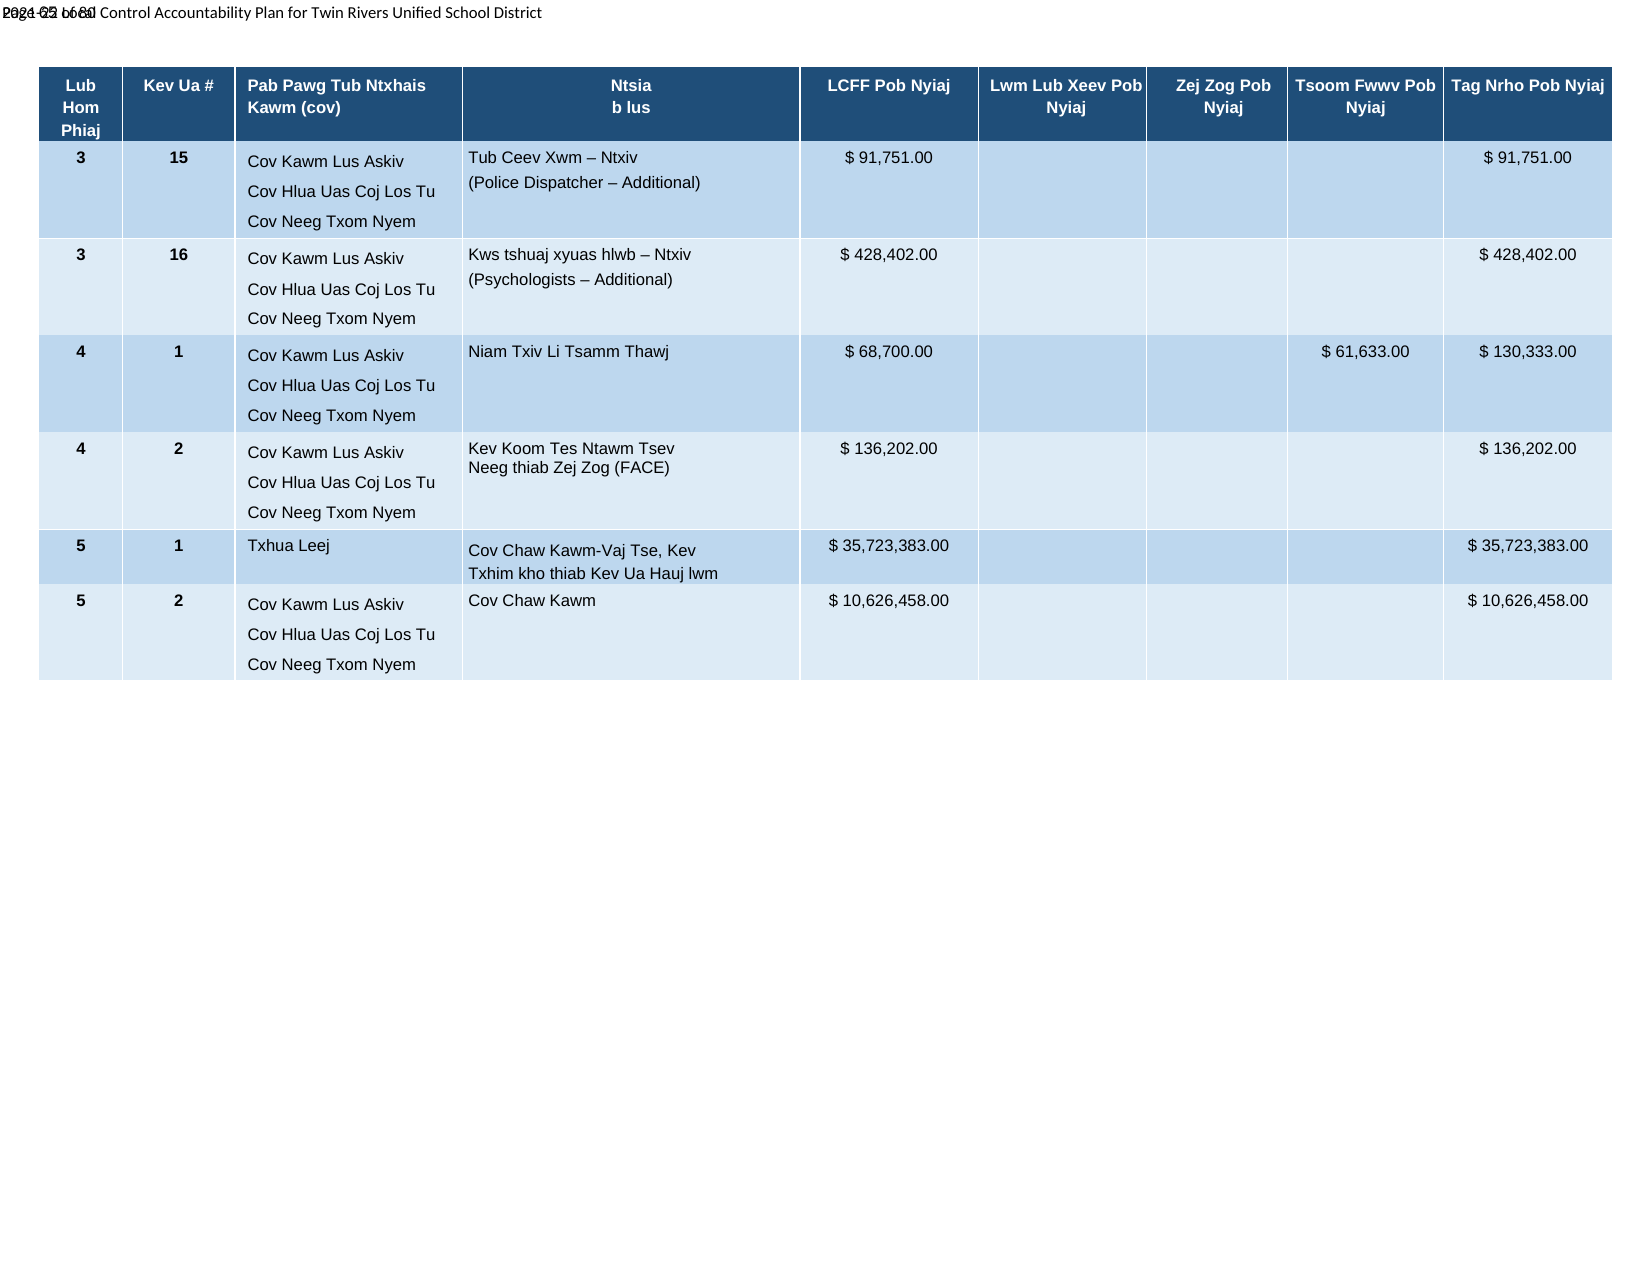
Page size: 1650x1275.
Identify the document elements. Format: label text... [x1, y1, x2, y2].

table_cell $ 68,700.00 [801, 335, 978, 432]
table_header Tag Nrho Pob Nyiaj [1444, 67, 1612, 141]
table_cell $ 35,723,383.00 [801, 530, 978, 584]
table_cell Tub Ceev Xwm – Ntxiv (Police Dispatcher – Additional) [463, 141, 799, 238]
table_cell 4 [39, 432, 122, 529]
table_header Pab Pawg Tub Ntxhais Kawm (cov) [236, 67, 462, 141]
table_cell Txhua Leej [236, 530, 462, 584]
table_cell Cov Kawm Lus Askiv Cov Hlua Uas Coj Los Tu Cov Neeg Txom Nyem [236, 335, 462, 432]
table_cell [979, 530, 1146, 584]
table_cell [1288, 530, 1443, 584]
table_cell $ 10,626,458.00 [801, 584, 978, 680]
table_header Zej Zog Pob Nyiaj [1147, 67, 1287, 141]
table_cell 1 [123, 530, 234, 584]
table_cell 4 [39, 335, 122, 432]
table_cell 1 [123, 335, 234, 432]
table_cell $ 35,723,383.00 [1444, 530, 1612, 584]
table_cell 15 [123, 141, 234, 238]
table_cell [1147, 239, 1287, 335]
table_cell Cov Chaw Kawm [463, 584, 799, 680]
table_cell $ 91,751.00 [801, 141, 978, 238]
table_cell 5 [39, 530, 122, 584]
table_cell Cov Kawm Lus Askiv Cov Hlua Uas Coj Los Tu Cov Neeg Txom Nyem [236, 584, 462, 680]
table_cell [1147, 584, 1287, 680]
table_cell [979, 141, 1146, 238]
table_cell Cov Kawm Lus Askiv Cov Hlua Uas Coj Los Tu Cov Neeg Txom Nyem [236, 239, 462, 335]
table_header Lwm Lub Xeev Pob Nyiaj [979, 67, 1146, 141]
table_cell $ 136,202.00 [801, 432, 978, 529]
table_cell $ 10,626,458.00 [1444, 584, 1612, 680]
table_cell Cov Kawm Lus Askiv Cov Hlua Uas Coj Los Tu Cov Neeg Txom Nyem [236, 141, 462, 238]
table_cell Cov Kawm Lus Askiv Cov Hlua Uas Coj Los Tu Cov Neeg Txom Nyem [236, 432, 462, 529]
table_cell 2 [123, 432, 234, 529]
table_cell 5 [39, 584, 122, 680]
table_cell [1147, 335, 1287, 432]
table_cell [979, 239, 1146, 335]
table_cell [1147, 141, 1287, 238]
table_cell $ 428,402.00 [801, 239, 978, 335]
table_cell $ 61,633.00 [1288, 335, 1443, 432]
table_cell [1288, 239, 1443, 335]
table_cell [979, 584, 1146, 680]
table_cell [1147, 432, 1287, 529]
table_cell $ 91,751.00 [1444, 141, 1612, 238]
table_header Lub Hom Phiaj [39, 67, 122, 141]
table_cell 2 [123, 584, 234, 680]
table_cell $ 428,402.00 [1444, 239, 1612, 335]
table_cell Cov Chaw Kawm-Vaj Tse, Kev Txhim kho thiab Kev Ua Hauj lwm [463, 530, 799, 584]
table_cell $ 136,202.00 [1444, 432, 1612, 529]
table_cell [979, 432, 1146, 529]
table_cell Kev Koom Tes Ntawm Tsev Neeg thiab Zej Zog (FACE) [463, 432, 799, 529]
table_cell [1288, 584, 1443, 680]
table_cell Kws tshuaj xyuas hlwb – Ntxiv (Psychologists – Additional) [463, 239, 799, 335]
table_header Tsoom Fwwv Pob Nyiaj [1288, 67, 1443, 141]
table_cell [979, 335, 1146, 432]
table_cell Niam Txiv Li Tsamm Thawj [463, 335, 799, 432]
table_cell [1147, 530, 1287, 584]
table_header LCFF Pob Nyiaj [801, 67, 978, 141]
table_header Ntsiab lus [463, 67, 799, 141]
table_cell 16 [123, 239, 234, 335]
table_cell [1288, 141, 1443, 238]
table_cell 3 [39, 141, 122, 238]
table_cell [1288, 432, 1443, 529]
table_header Kev Ua # [123, 67, 234, 141]
table_cell 3 [39, 239, 122, 335]
table_cell $ 130,333.00 [1444, 335, 1612, 432]
